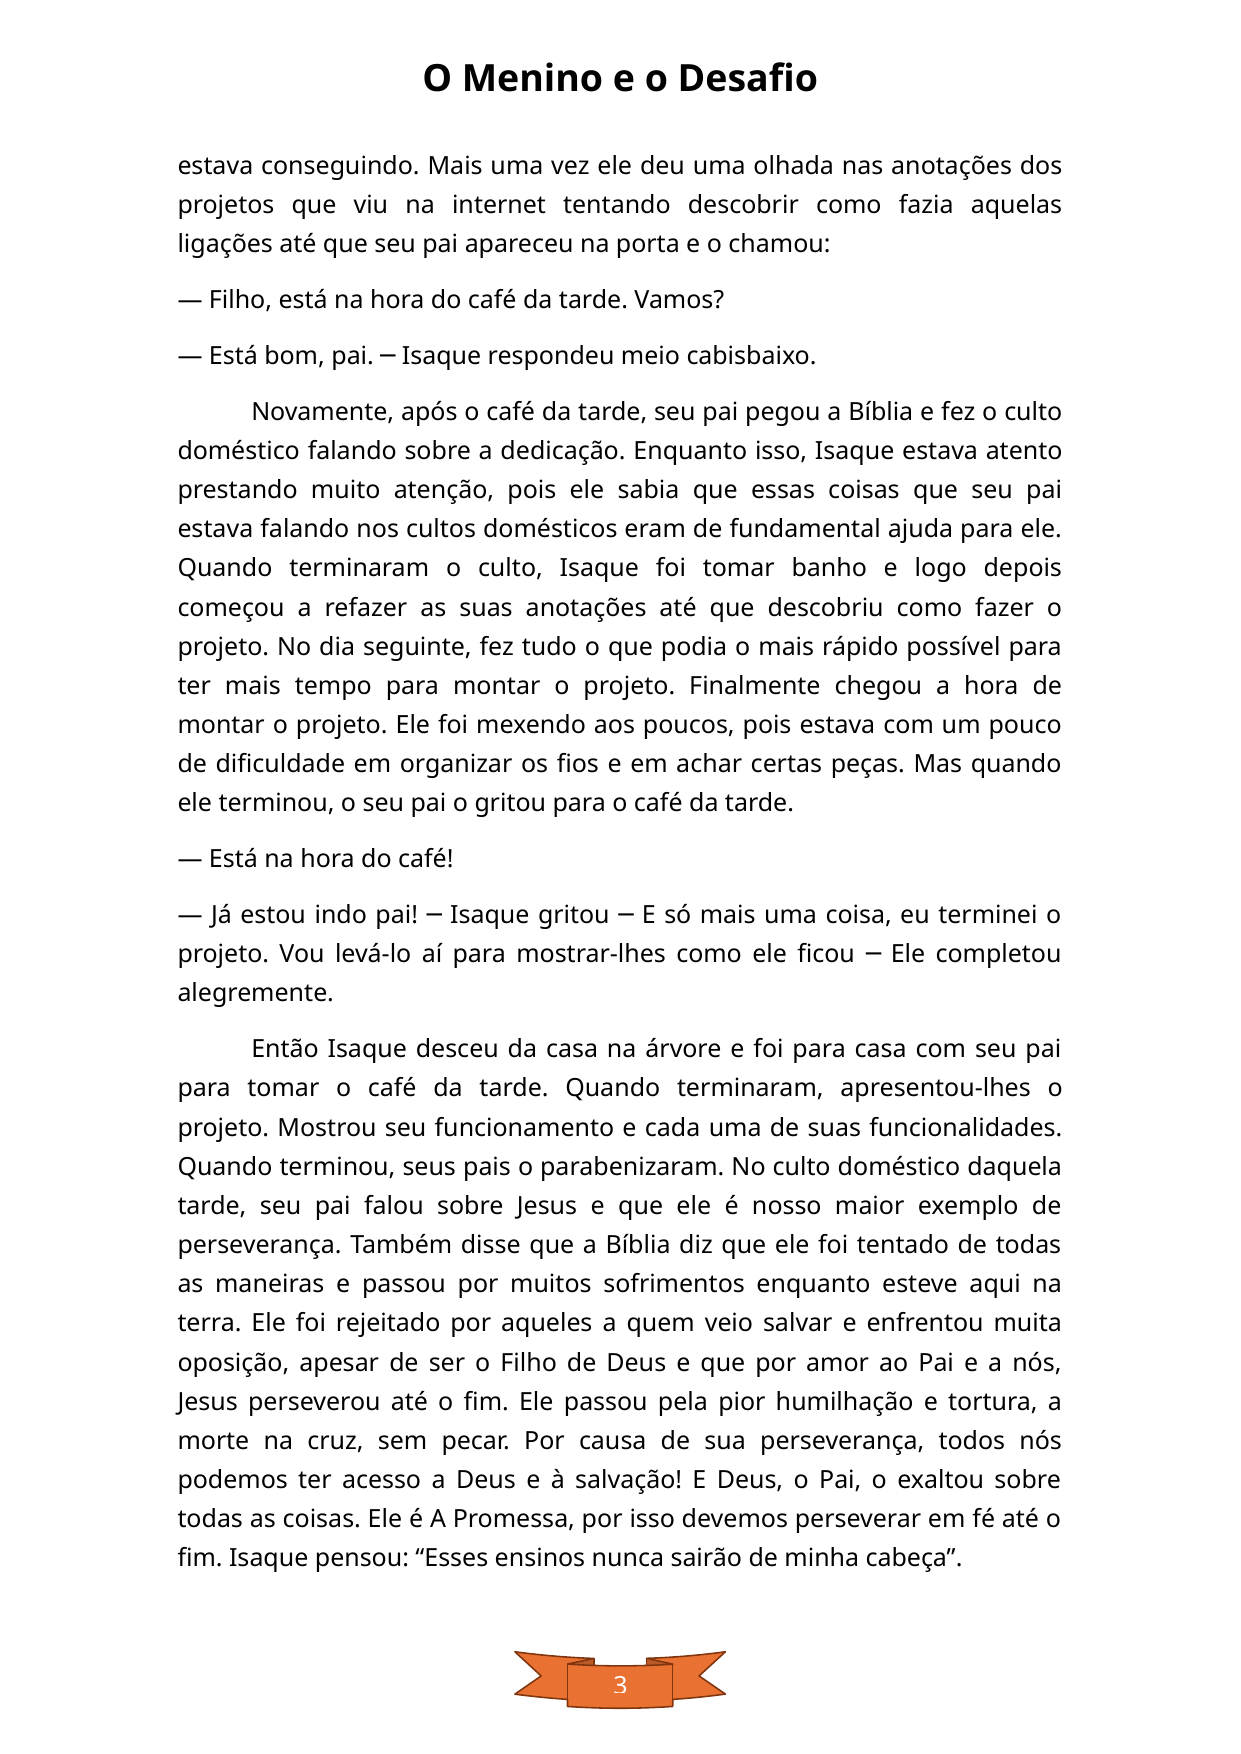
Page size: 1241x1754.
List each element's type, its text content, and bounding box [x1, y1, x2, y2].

text Então Isaque desceu da casa na árvore e foi para casa com seu pai para tomar o café da tarde. Quando terminaram, apresentou-lhes o projeto. Mostrou seu funcionamento e cada uma de suas funcionalidades. Quando terminou, seus pais o parabenizaram. No culto doméstico daquela tarde, seu pai falou sobre Jesus e que ele é nosso maior exemplo de perseverança. Também disse que a Bíblia diz que ele foi tentado de todas as maneiras e passou por muitos sofrimentos enquanto esteve aqui na terra. Ele foi rejeitado por aqueles a quem veio salvar e enfrentou muita oposição, apesar de ser o Filho de Deus e que por amor ao Pai e a nós, Jesus perseverou até o fim. Ele passou pela pior humilhação e tortura, a morte na cruz, sem pecar. Por causa de sua perseverança, todos nós podemos ter acesso a Deus e à salvação! E Deus, o Pai, o exaltou sobre todas as coisas. Ele é A Promessa, por isso devemos perseverar em fé até o fim. Isaque pensou: “Esses ensinos nunca sairão de minha cabeça”. [177, 1031, 1063, 1574]
text — Está bom, pai. ─ Isaque respondeu meio cabisbaixo. [177, 338, 1063, 372]
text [177, 148, 1063, 260]
text — Já estou indo pai! ─ Isaque gritou ─ E só mais uma coisa, eu terminei o projeto. Vou levá-lo aí para mostrar-lhes como ele ficou ─ Ele completou alegremente. [177, 897, 1063, 1009]
text — Está na hora do café! [177, 841, 1063, 875]
text — Filho, está na hora do café da tarde. Vamos? [177, 282, 1063, 316]
text Novamente, após o café da tarde, seu pai pegou a Bíblia e fez o culto doméstico falando sobre a dedicação. Enquanto isso, Isaque estava atento prestando muito atenção, pois ele sabia que essas coisas que seu pai estava falando nos cultos domésticos eram de fundamental ajuda para ele. Quando terminaram o culto, Isaque foi tomar banho e logo depois começou a refazer as suas anotações até que descobriu como fazer o projeto. No dia seguinte, fez tudo o que podia o mais rápido possível para ter mais tempo para montar o projeto. Finalmente chegou a hora de montar o projeto. Ele foi mexendo aos poucos, pois estava com um pouco de dificuldade em organizar os fios e em achar certas peças. Mas quando ele terminou, o seu pai o gritou para o café da tarde. [177, 393, 1063, 819]
